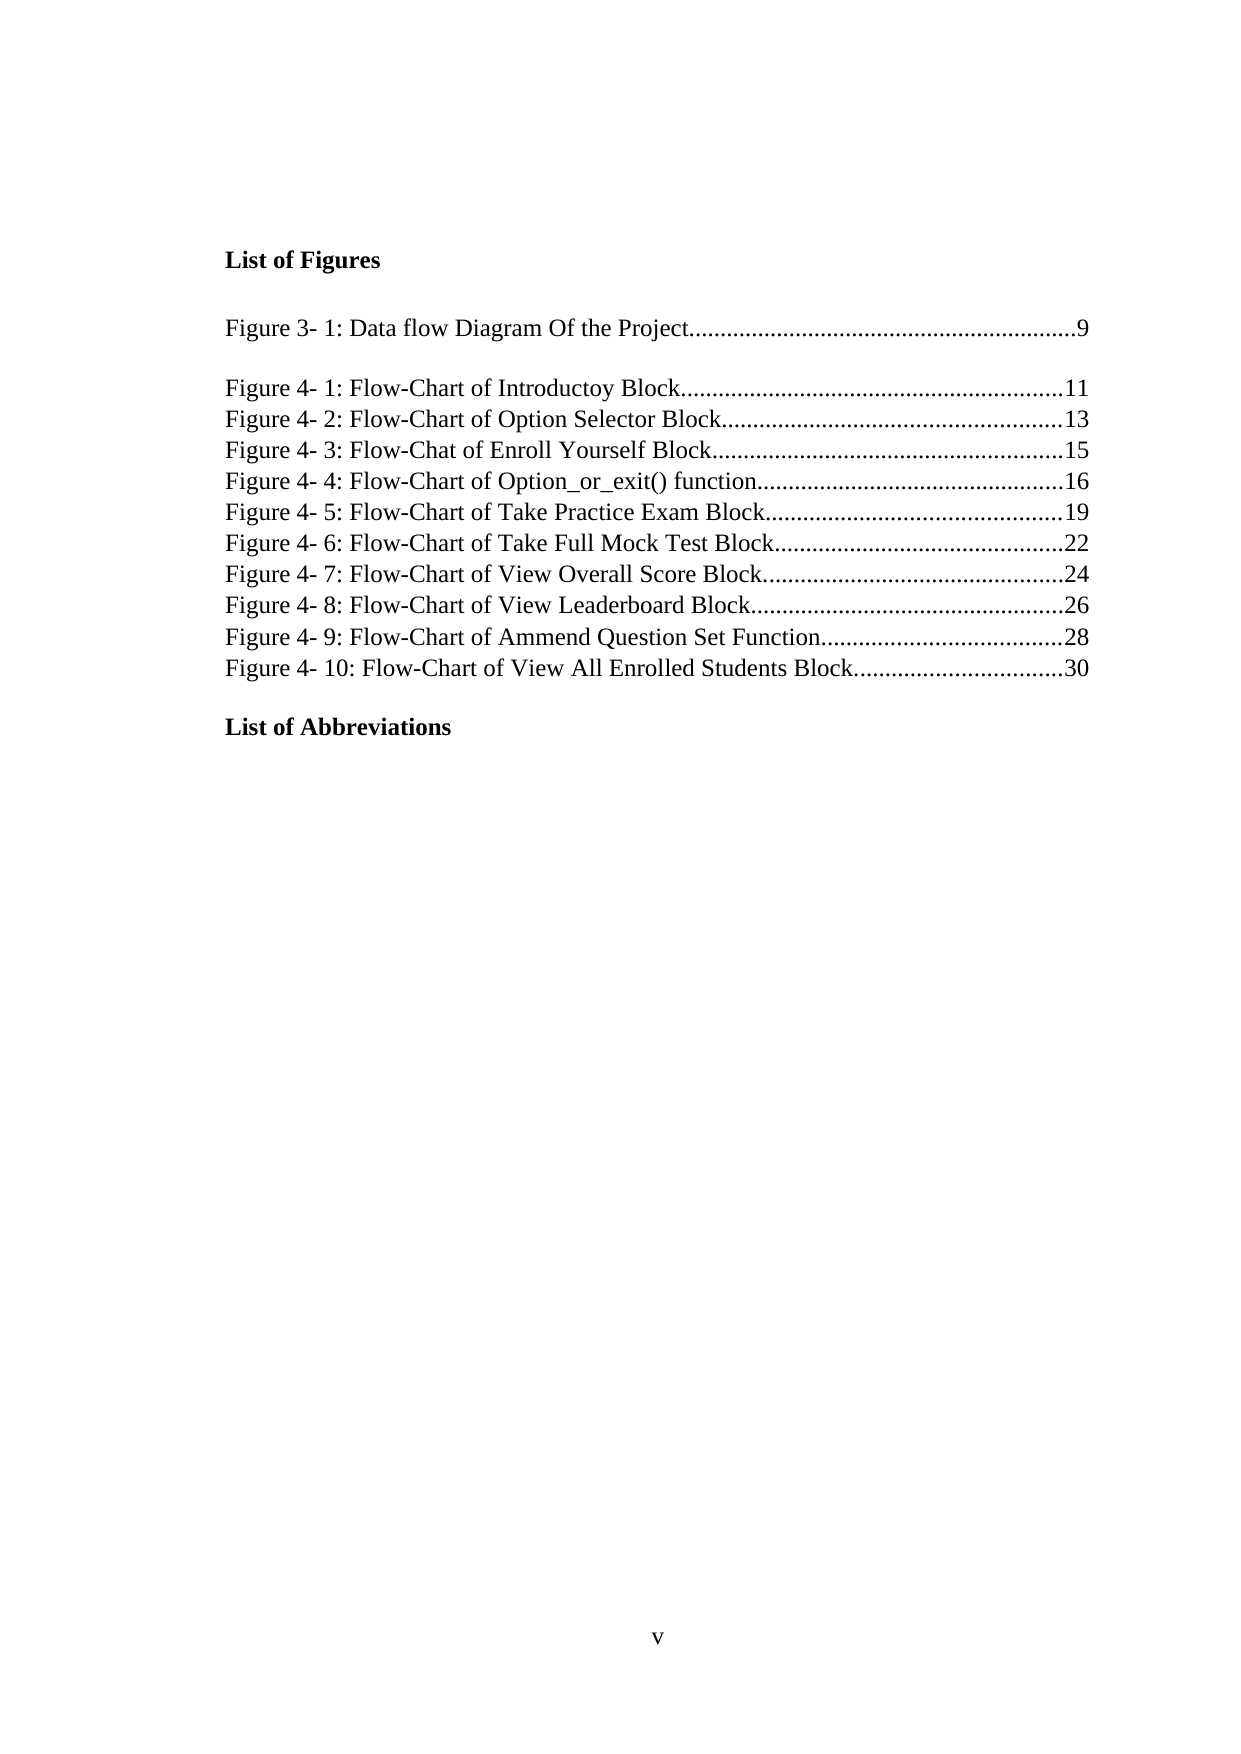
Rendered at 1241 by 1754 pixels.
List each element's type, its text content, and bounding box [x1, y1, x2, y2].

text Figure 4- 7: Flow-Chart of View Overall Score Block. 24 [225, 559, 1090, 588]
text Figure 3- 1: Data flow Diagram Of the Project. 9 [225, 313, 1090, 342]
text Figure 4- 9: Flow-Chart of Ammend Question Set Function. 28 [225, 622, 1090, 650]
text Figure 4- 6: Flow-Chart of Take Full Mock Test Block 22 [225, 528, 1090, 557]
text Figure 4- 2: Flow-Chart of Option Selector Block 13 [225, 404, 1090, 433]
text Figure 4- 8: Flow-Chart of View Leaderboard Block. 26 [225, 591, 1090, 619]
text Figure 4- 10: Flow-Chart of View All Enrolled Students Block. 30 [225, 653, 1090, 681]
subtitle List of Abbreviations [225, 712, 1090, 741]
text Figure 4- 4: Flow-Chart of Option_or_exit() function. 16 [225, 466, 1090, 495]
text Figure 4- 3: Flow-Chat of Enroll Yourself Block 15 [225, 435, 1090, 464]
text Figure 4- 1: Flow-Chart of Introductoy Block. 11 [225, 373, 1090, 402]
text Figure 4- 5: Flow-Chart of Take Practice Exam Block. 19 [225, 497, 1090, 526]
subtitle List of Figures [225, 245, 1090, 274]
